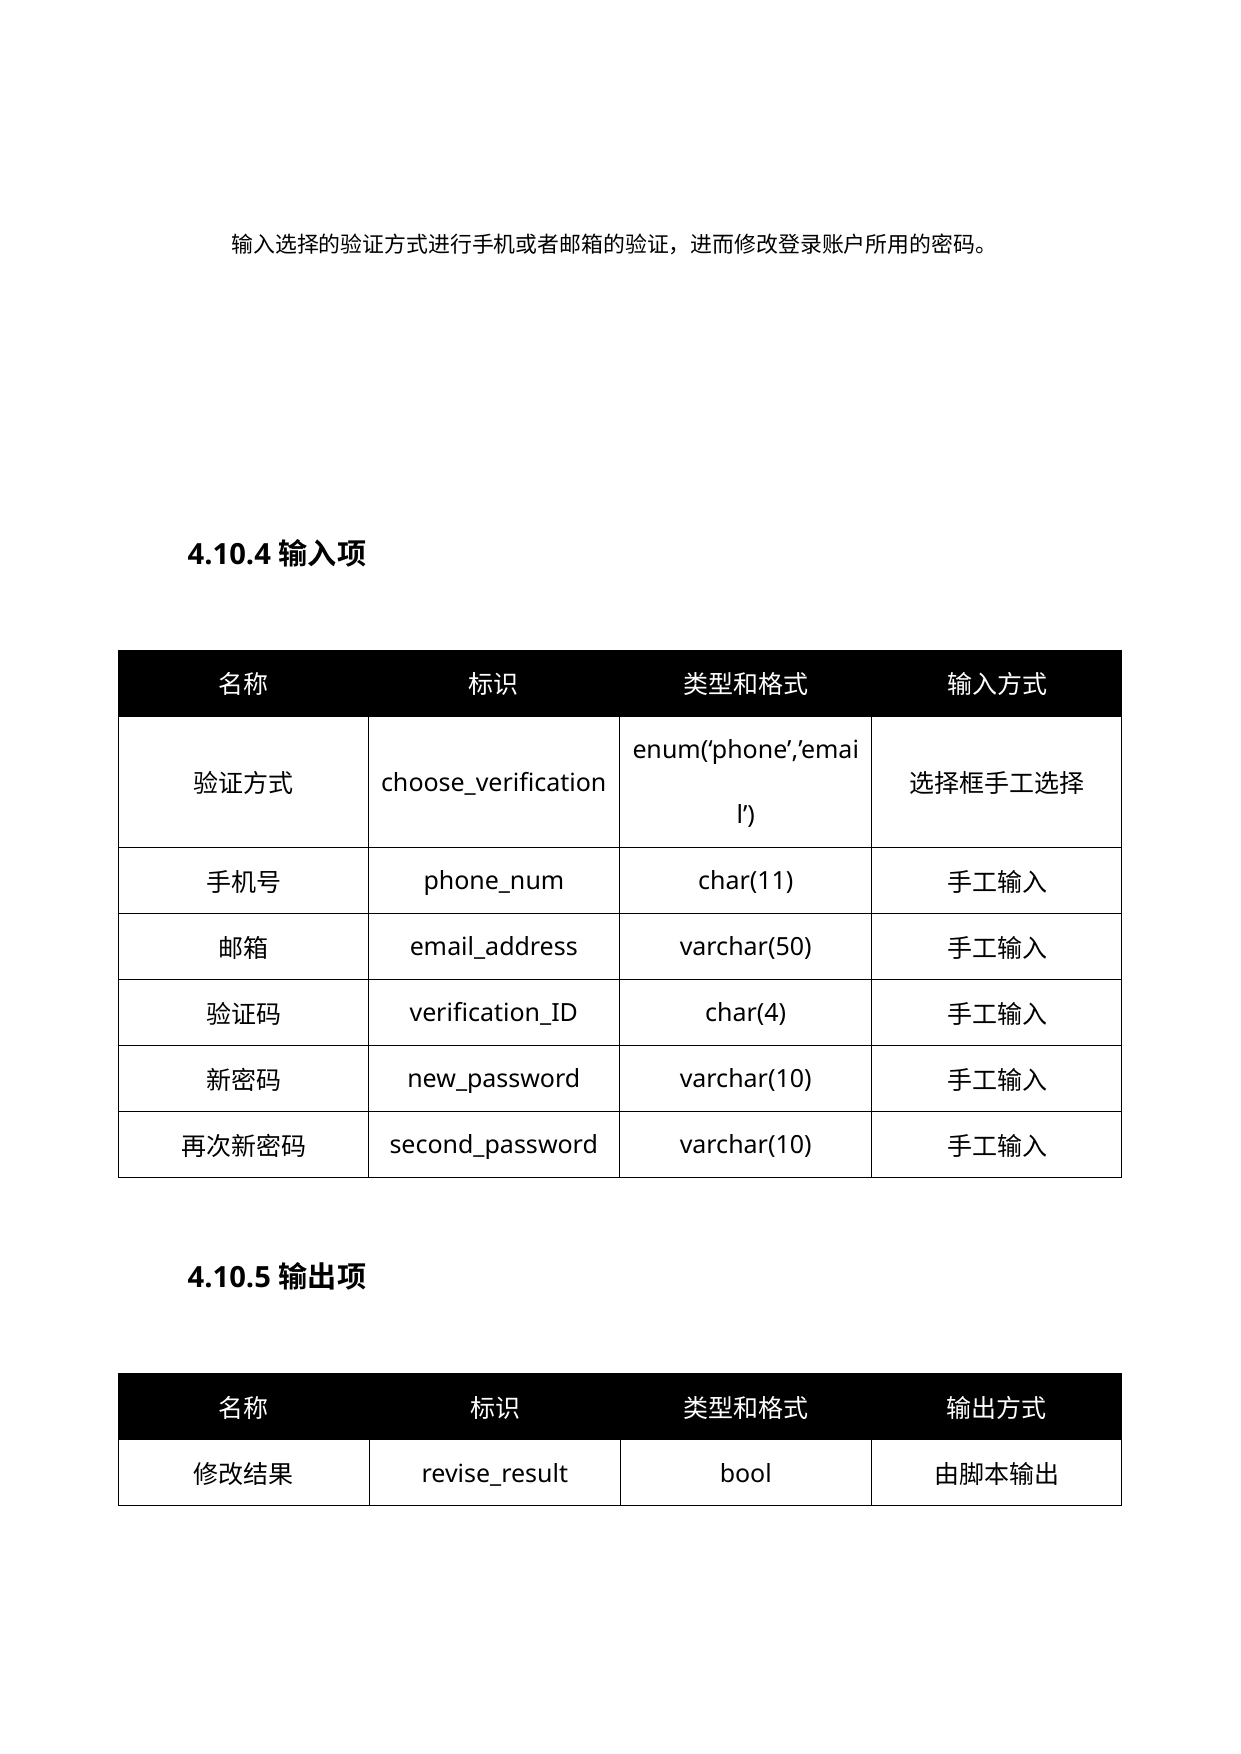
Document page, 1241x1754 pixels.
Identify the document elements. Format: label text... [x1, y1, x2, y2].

table_cell 手工输入 [872, 1112, 1121, 1177]
table_cell varchar(10) [620, 1112, 871, 1177]
table_cell 手工输入 [872, 980, 1121, 1045]
text 输入选择的验证方式进行手机或者邮箱的验证，进而修改登录账户所用的密码。 [187, 227, 1053, 259]
table_cell revise_result [370, 1440, 620, 1505]
table_cell 再次新密码 [119, 1112, 368, 1177]
table_cell verification_ID [369, 980, 619, 1045]
table_cell choose_verification [369, 717, 619, 847]
table_cell phone_num [369, 848, 619, 913]
table_cell enum(‘phone’,’email’) [620, 717, 871, 847]
table_header 名称 [119, 651, 368, 716]
table_header 类型和格式 [620, 651, 871, 716]
table_cell 由脚本输出 [872, 1440, 1121, 1505]
table_cell 手工输入 [872, 914, 1121, 979]
table_cell bool [621, 1440, 871, 1505]
table_cell 新密码 [119, 1046, 368, 1111]
table_header 名称 [119, 1374, 369, 1439]
table_header 标识 [369, 651, 619, 716]
table_cell 修改结果 [119, 1440, 369, 1505]
table_cell 邮箱 [119, 914, 368, 979]
table_cell char(4) [620, 980, 871, 1045]
text 4.10.5 输出项 [187, 1243, 1053, 1308]
table_cell 手工输入 [872, 1046, 1121, 1111]
table_cell 验证方式 [119, 717, 368, 847]
table_cell new_password [369, 1046, 619, 1111]
table_cell 验证码 [119, 980, 368, 1045]
table_header 输出方式 [872, 1374, 1121, 1439]
table_cell 选择框手工选择 [872, 717, 1121, 847]
table_cell char(11) [620, 848, 871, 913]
text 4.10.4 输入项 [187, 519, 1053, 584]
table_cell varchar(10) [620, 1046, 871, 1111]
table_cell second_password [369, 1112, 619, 1177]
table_cell 手机号 [119, 848, 368, 913]
table_cell varchar(50) [620, 914, 871, 979]
table_cell 手工输入 [872, 848, 1121, 913]
table_header 输入方式 [872, 651, 1121, 716]
table_header 类型和格式 [621, 1374, 871, 1439]
table_cell email_address [369, 914, 619, 979]
table_header 标识 [370, 1374, 620, 1439]
